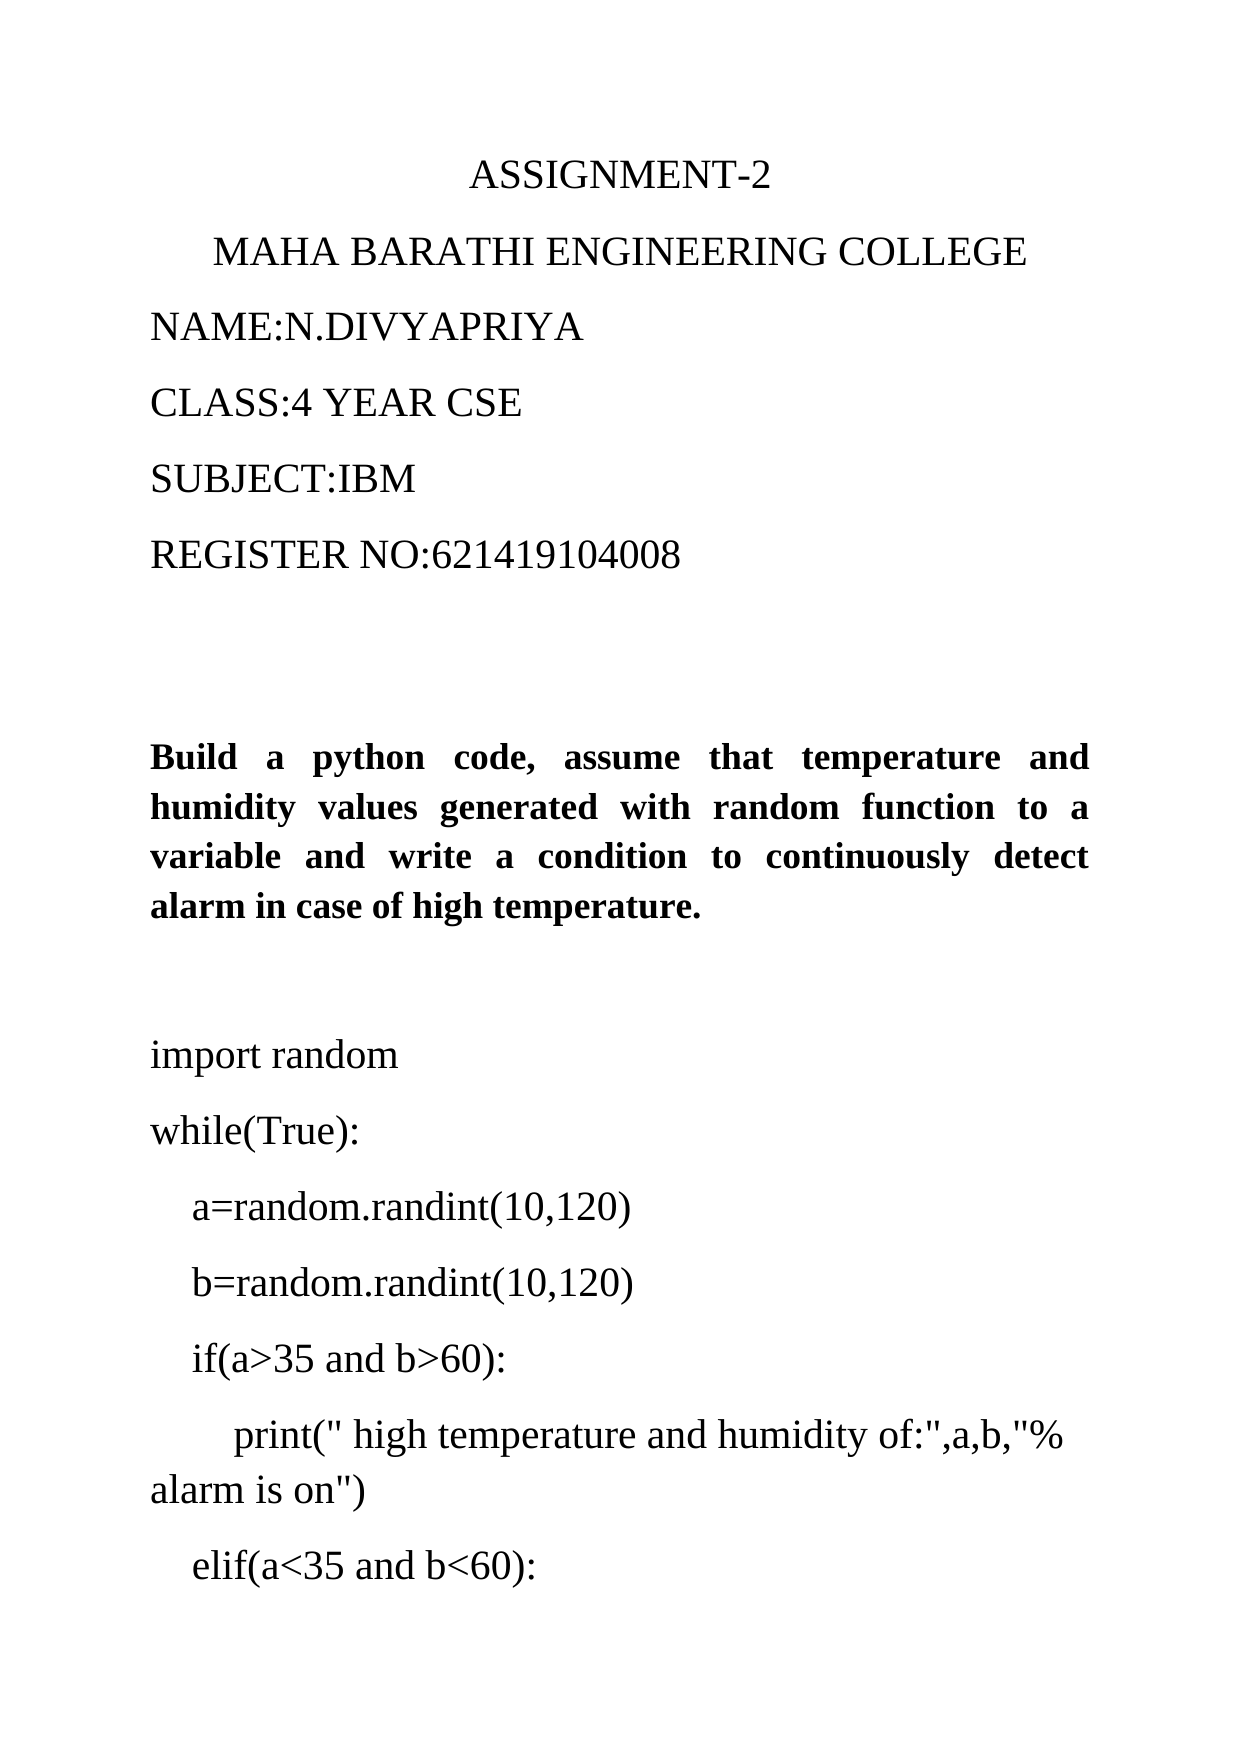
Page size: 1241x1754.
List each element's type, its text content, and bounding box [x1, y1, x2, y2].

text a=random.randint(10,120) [150, 1182, 1090, 1229]
text Build a python code, assume that temperature and humidity values generated with random function to a variable and write a condition to continuously detect alarm in case of high temperature. [150, 734, 1090, 926]
text if(a>35 and b>60): [150, 1333, 1090, 1381]
text while(True): [150, 1106, 1090, 1153]
text CLASS:4 YEAR CSE [150, 378, 1090, 426]
text print(" high temperature and humidity of:",a,b,"% alarm is on") [150, 1409, 1090, 1512]
text REGISTER NO:621419104008 [150, 530, 1090, 578]
text import random [150, 1030, 1090, 1078]
text ASSIGNMENT-2 [150, 150, 1090, 198]
text b=random.randint(10,120) [150, 1257, 1090, 1305]
text NAME:N.DIVYAPRIYA [150, 302, 1090, 350]
text MAHA BARATHI ENGINEERING COLLEGE [150, 226, 1090, 274]
text SUBJECT:IBM [150, 454, 1090, 502]
text elif(a<35 and b<60): [150, 1540, 1090, 1588]
